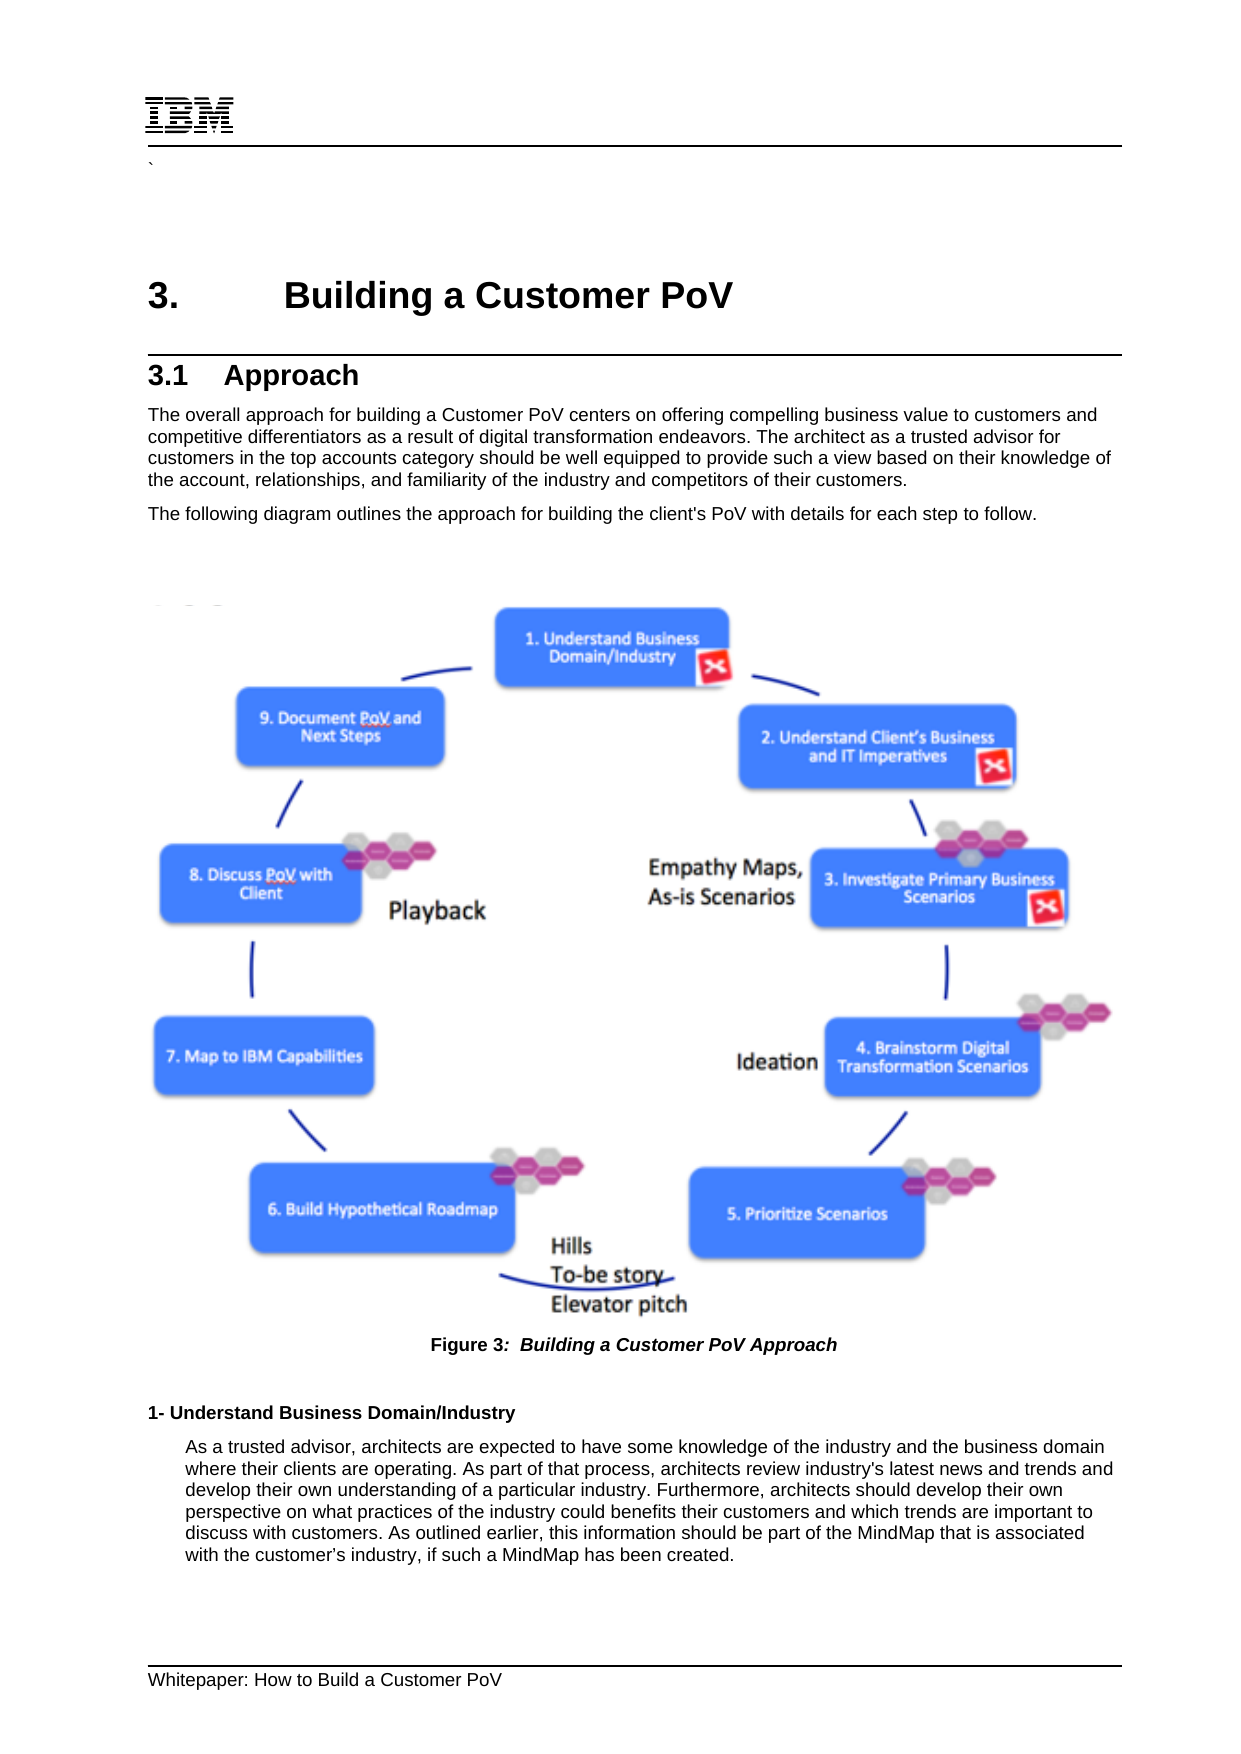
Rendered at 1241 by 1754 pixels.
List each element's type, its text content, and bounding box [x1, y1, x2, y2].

text The following diagram outlines the approach for building the client's PoV with details for each step to follow. [148, 503, 1122, 524]
text As a trusted advisor, architects are expected to have some knowledge of the industry and the business domain where their clients are operating. As part of that process, architects review industry's latest news and trends and develop their own understanding of a particular industry. Furthermore, architects should develop their own perspective on what practices of the industry could benefits their customers and which trends are important to discuss with customers. As outlined earlier, this information should be part of the MindMap that is associated with the customer’s industry, if such a MindMap has been created. [185, 1436, 1122, 1565]
text Figure 3: Building a Customer PoV Approach [148, 1334, 1122, 1355]
text 1- Understand Business Domain/Industry [148, 1402, 1122, 1423]
text The overall approach for building a Customer PoV centers on offering compelling business value to customers and competitive differentiators as a result of digital transformation endeavors. The architect as a trusted advisor for customers in the top accounts category should be well equipped to provide such a view based on their knowledge of the account, relationships, and familiarity of the industry and competitors of their customers. [148, 404, 1122, 490]
subtitle Building a Customer PoV [148, 274, 1122, 317]
subtitle Approach [148, 356, 1122, 392]
picture [147, 605, 1122, 1322]
